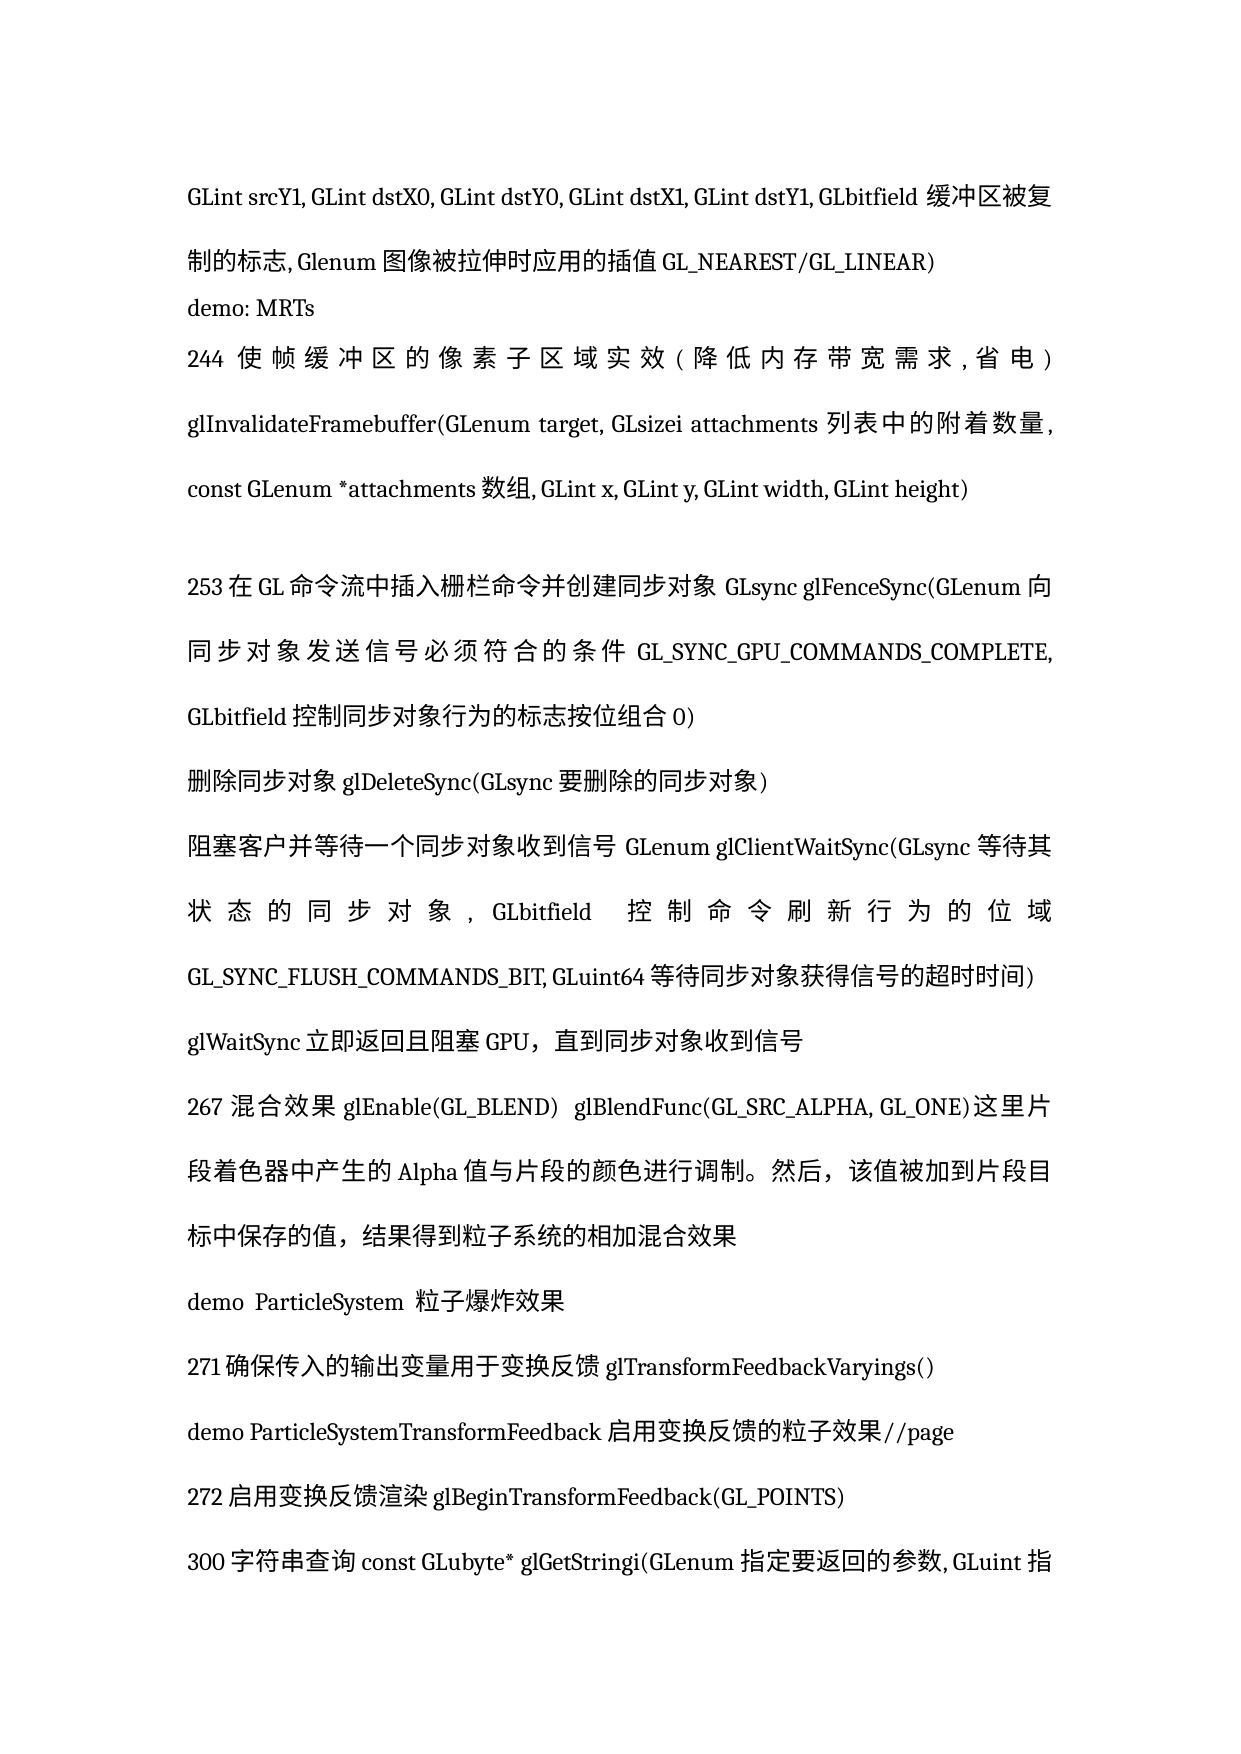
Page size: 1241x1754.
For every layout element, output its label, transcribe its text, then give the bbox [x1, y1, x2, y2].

text 244使帧缓冲区的像素子区域实效(降低内存带宽需求,省电) glInvalidateFramebuffer(GLenum target, GLsizei attachments列表中的附着数量, const GLenum *attachments数组, GLint x, GLint y, GLint width, GLint height) [187, 324, 1053, 519]
text 253在GL命令流中插入栅栏命令并创建同步对象 GLsync glFenceSync(GLenum 向同步对象发送信号必须符合的条件GL_SYNC_GPU_COMMANDS_COMPLETE, GLbitfield 控制同步对象行为的标志按位组合0) [187, 552, 1053, 747]
text demo ParticleSystemTransformFeedback 启用变换反馈的粒子效果//page [187, 1397, 1053, 1462]
text 267混合效果glEnable(GL_BLEND) glBlendFunc(GL_SRC_ALPHA, GL_ONE)这里片段着色器中产生的Alpha值与片段的颜色进行调制。然后，该值被加到片段目标中保存的值，结果得到粒子系统的相加混合效果 [187, 1072, 1053, 1267]
text demo ParticleSystem 粒子爆炸效果 [187, 1267, 1053, 1332]
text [187, 1527, 1053, 1592]
text 272启用变换反馈渲染glBeginTransformFeedback(GL_POINTS) [187, 1462, 1053, 1527]
text 删除同步对象glDeleteSync(GLsync 要删除的同步对象) [187, 747, 1053, 812]
text 阻塞客户并等待一个同步对象收到信号 GLenum glClientWaitSync(GLsync 等待其状态的同步对象, GLbitfield 控制命令刷新行为的位域GL_SYNC_FLUSH_COMMANDS_BIT, GLuint64 等待同步对象获得信号的超时时间) [187, 812, 1053, 1007]
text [187, 162, 1053, 292]
text 271 确保传入的输出变量用于变换反馈glTransformFeedbackVaryings() [187, 1332, 1053, 1397]
text glWaitSync立即返回且阻塞GPU，直到同步对象收到信号 [187, 1007, 1053, 1072]
text demo: MRTs [187, 292, 1053, 324]
